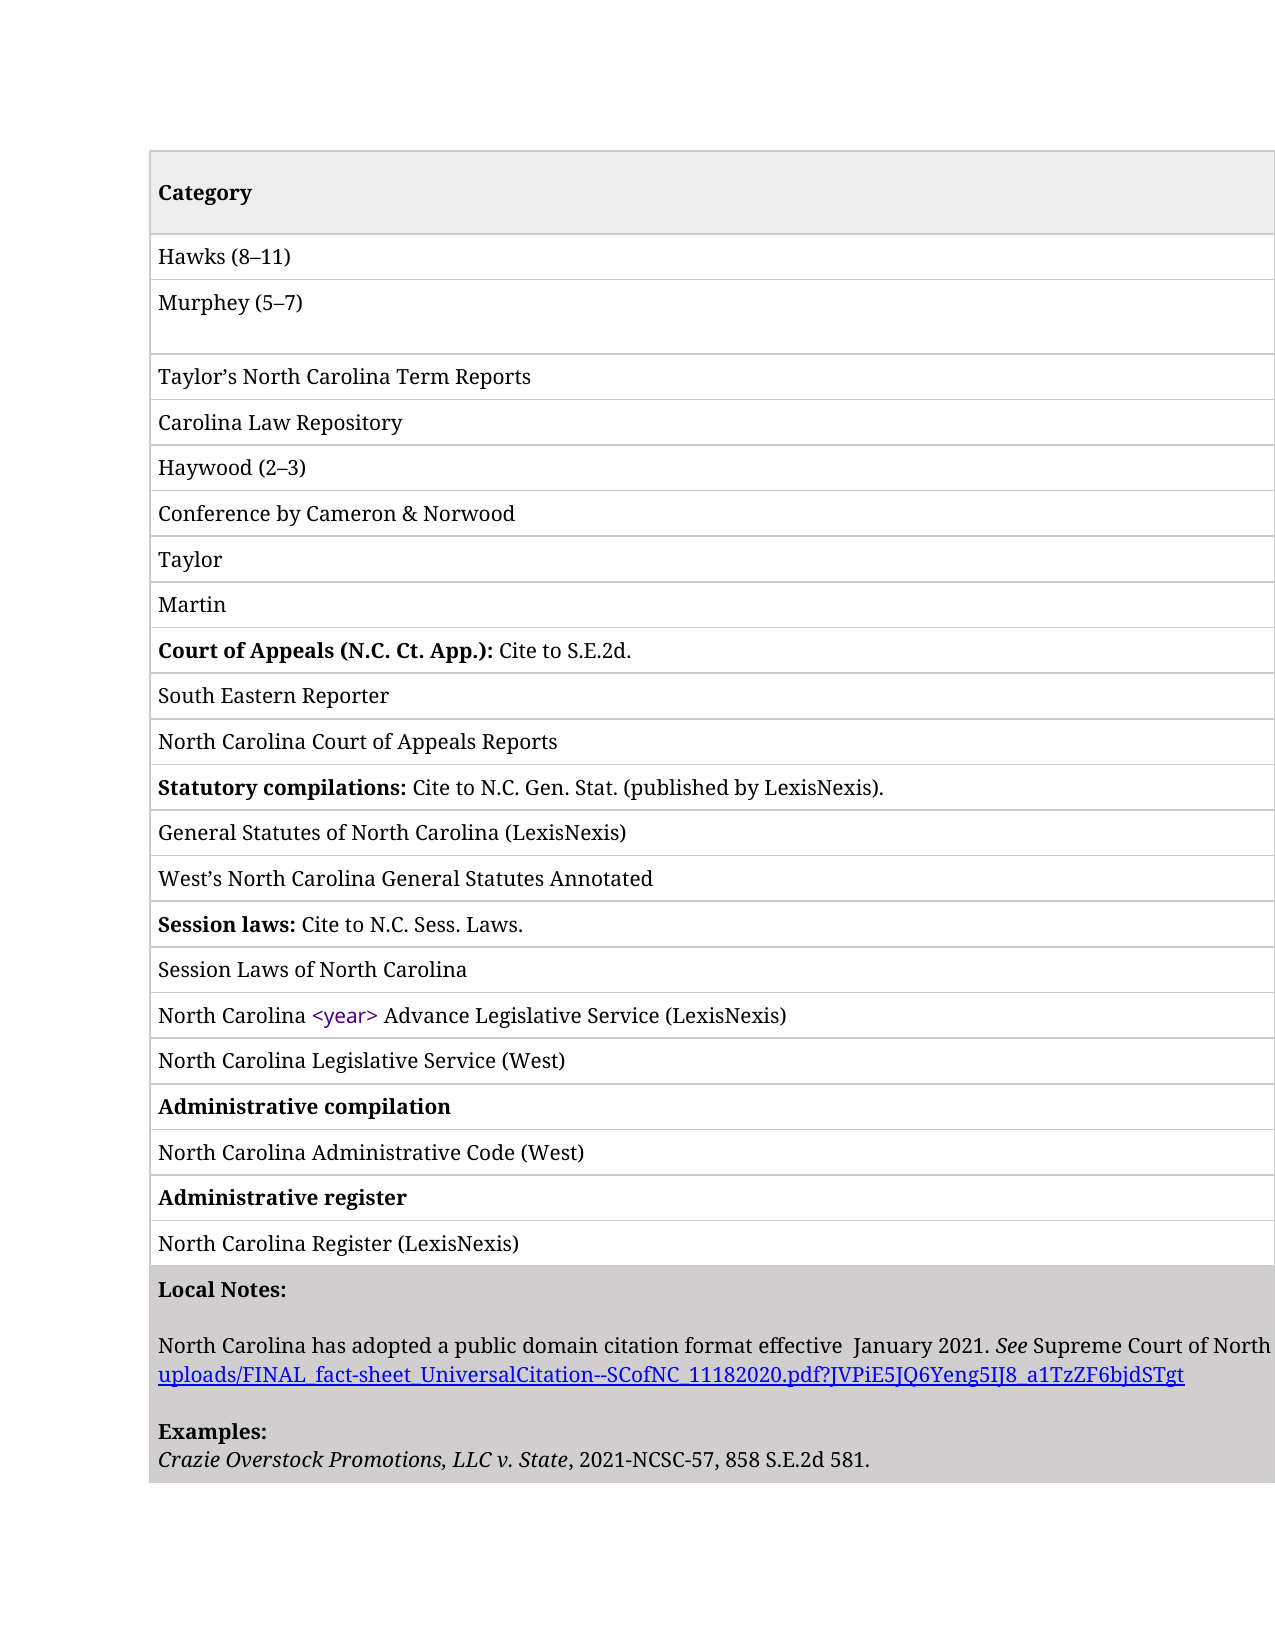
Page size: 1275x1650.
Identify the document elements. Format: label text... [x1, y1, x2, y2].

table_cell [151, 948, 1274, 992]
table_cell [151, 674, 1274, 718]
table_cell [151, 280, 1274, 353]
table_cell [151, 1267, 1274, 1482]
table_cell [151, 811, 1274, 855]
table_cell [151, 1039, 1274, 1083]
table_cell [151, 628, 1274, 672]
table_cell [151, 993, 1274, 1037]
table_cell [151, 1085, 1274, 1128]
table_header Category [151, 152, 1274, 233]
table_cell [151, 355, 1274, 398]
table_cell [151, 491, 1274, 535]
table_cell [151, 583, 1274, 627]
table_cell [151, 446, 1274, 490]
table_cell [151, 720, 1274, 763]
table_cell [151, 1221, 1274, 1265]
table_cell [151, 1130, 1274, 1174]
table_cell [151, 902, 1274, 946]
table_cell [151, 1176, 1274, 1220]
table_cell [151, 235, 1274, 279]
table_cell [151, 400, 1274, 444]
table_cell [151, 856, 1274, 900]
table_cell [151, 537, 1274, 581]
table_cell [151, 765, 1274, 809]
